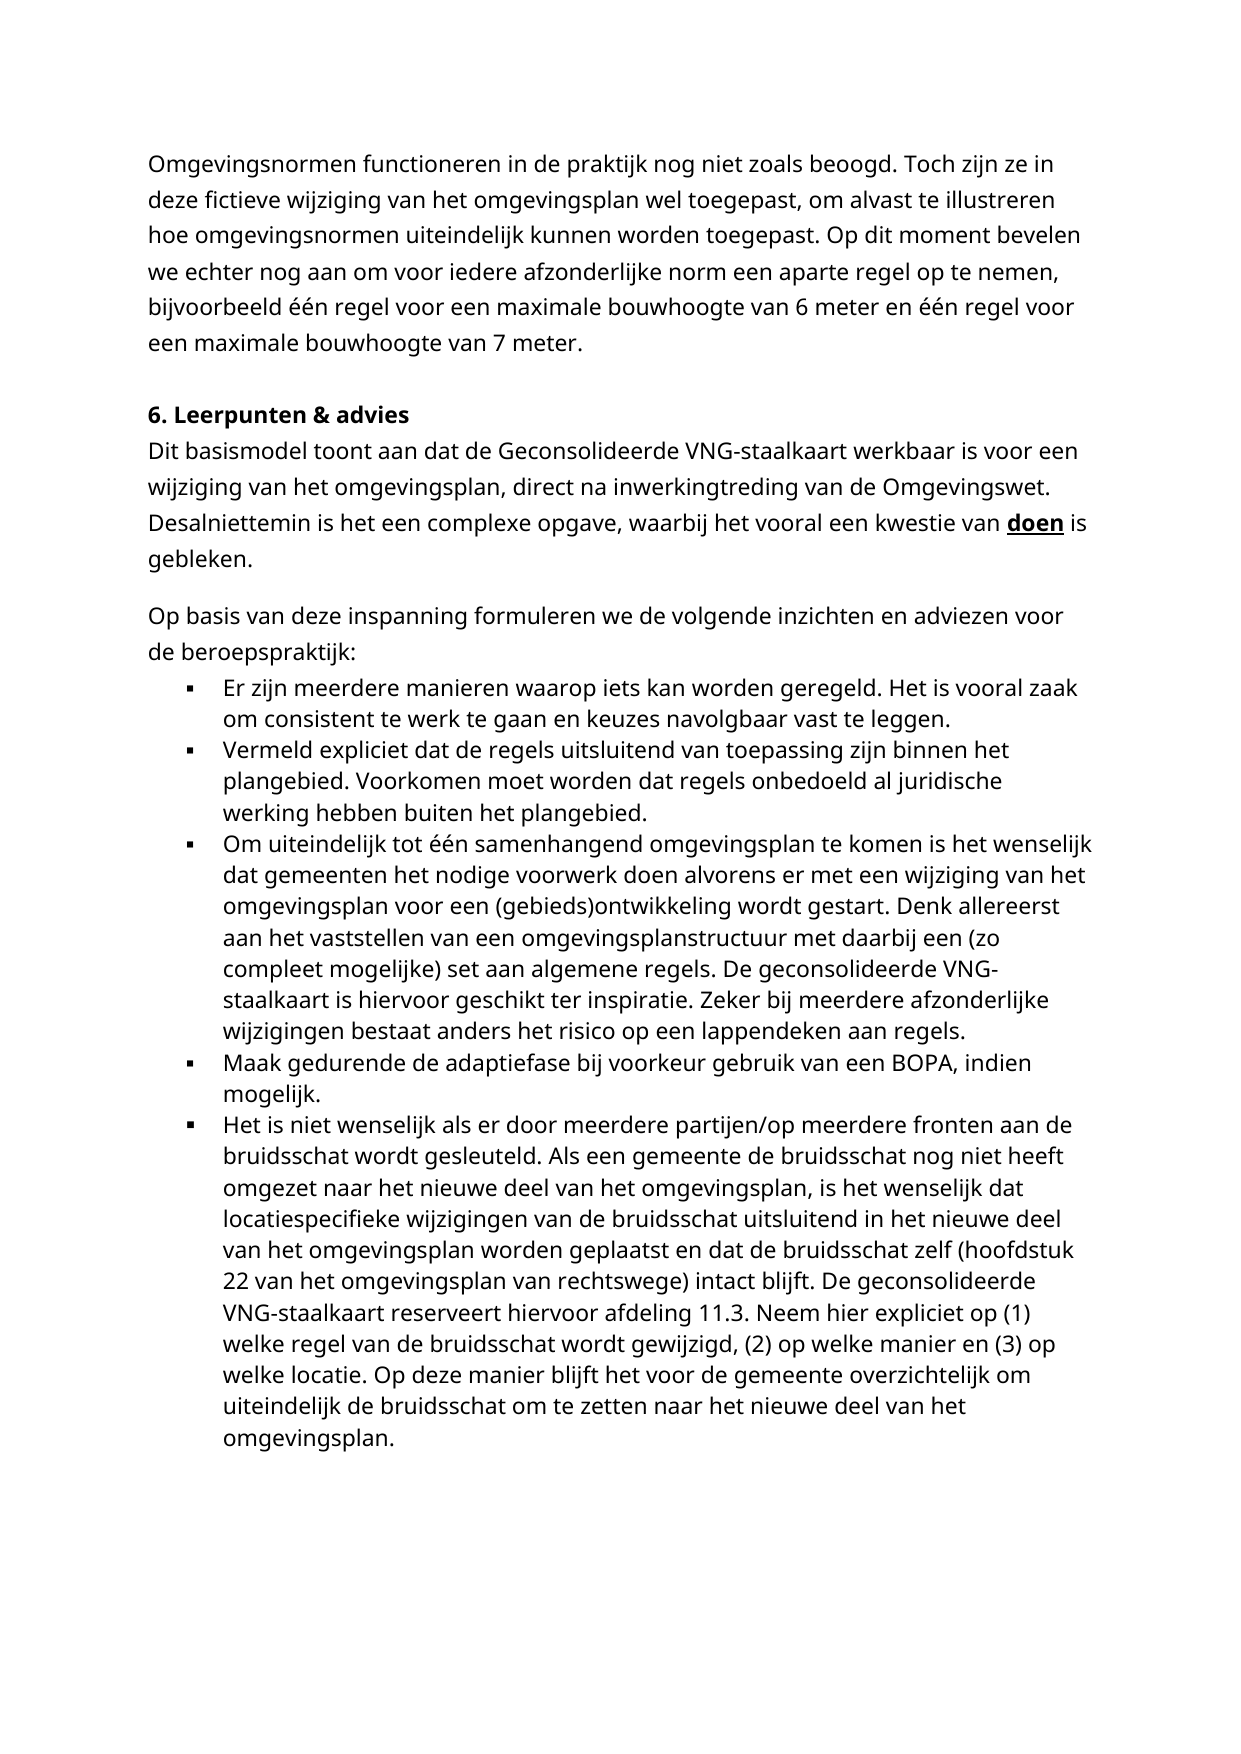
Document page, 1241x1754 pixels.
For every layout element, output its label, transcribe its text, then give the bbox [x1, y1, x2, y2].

list Maak gedurende de adaptiefase bij voorkeur gebruik van een BOPA, indien mogelijk. [185, 1047, 1093, 1109]
list Om uiteindelijk tot één samenhangend omgevingsplan te komen is het wenselijk dat gemeenten het nodige voorwerk doen alvorens er met een wijziging van het omgevingsplan voor een (gebieds)ontwikkeling wordt gestart. Denk allereerst aan het vaststellen van een omgevingsplanstructuur met daarbij een (zo compleet mogelijke) set aan algemene regels. De geconsolideerde VNG-staalkaart is hiervoor geschikt ter inspiratie. Zeker bij meerdere afzonderlijke wijzigingen bestaat anders het risico op een lappendeken aan regels. [185, 828, 1093, 1047]
text Dit basismodel toont aan dat de Geconsolideerde VNG-staalkaart werkbaar is voor een wijziging van het omgevingsplan, direct na inwerkingtreding van de Omgevingswet. Desalniettemin is het een complexe opgave, waarbij het vooral een kwestie van doen is gebleken. [148, 435, 1093, 574]
list Er zijn meerdere manieren waarop iets kan worden geregeld. Het is vooral zaak om consistent te werk te gaan en keuzes navolgbaar vast te leggen. [185, 672, 1093, 734]
text Op basis van deze inspanning formuleren we de volgende inzichten en adviezen voor de beroepspraktijk: [148, 600, 1093, 667]
list Vermeld expliciet dat de regels uitsluitend van toepassing zijn binnen het plangebied. Voorkomen moet worden dat regels onbedoeld al juridische werking hebben buiten het plangebied. [185, 734, 1093, 828]
text Omgevingsnormen functioneren in de praktijk nog niet zoals beoogd. Toch zijn ze in deze fictieve wijziging van het omgevingsplan wel toegepast, om alvast te illustreren hoe omgevingsnormen uiteindelijk kunnen worden toegepast. Op dit moment bevelen we echter nog aan om voor iedere afzonderlijke norm een aparte regel op te nemen, bijvoorbeeld één regel voor een maximale bouwhoogte van 6 meter en één regel voor een maximale bouwhoogte van 7 meter. [148, 148, 1093, 358]
list Het is niet wenselijk als er door meerdere partijen/op meerdere fronten aan de bruidsschat wordt gesleuteld. Als een gemeente de bruidsschat nog niet heeft omgezet naar het nieuwe deel van het omgevingsplan, is het wenselijk dat locatiespecifieke wijzigingen van de bruidsschat uitsluitend in het nieuwe deel van het omgevingsplan worden geplaatst en dat de bruidsschat zelf (hoofdstuk 22 van het omgevingsplan van rechtswege) intact blijft. De geconsolideerde VNG-staalkaart reserveert hiervoor afdeling 11.3. Neem hier expliciet op (1) welke regel van de bruidsschat wordt gewijzigd, (2) op welke manier en (3) op welke locatie. Op deze manier blijft het voor de gemeente overzichtelijk om uiteindelijk de bruidsschat om te zetten naar het nieuwe deel van het omgevingsplan. [185, 1109, 1093, 1453]
text 6. Leerpunten & advies [148, 399, 1093, 430]
